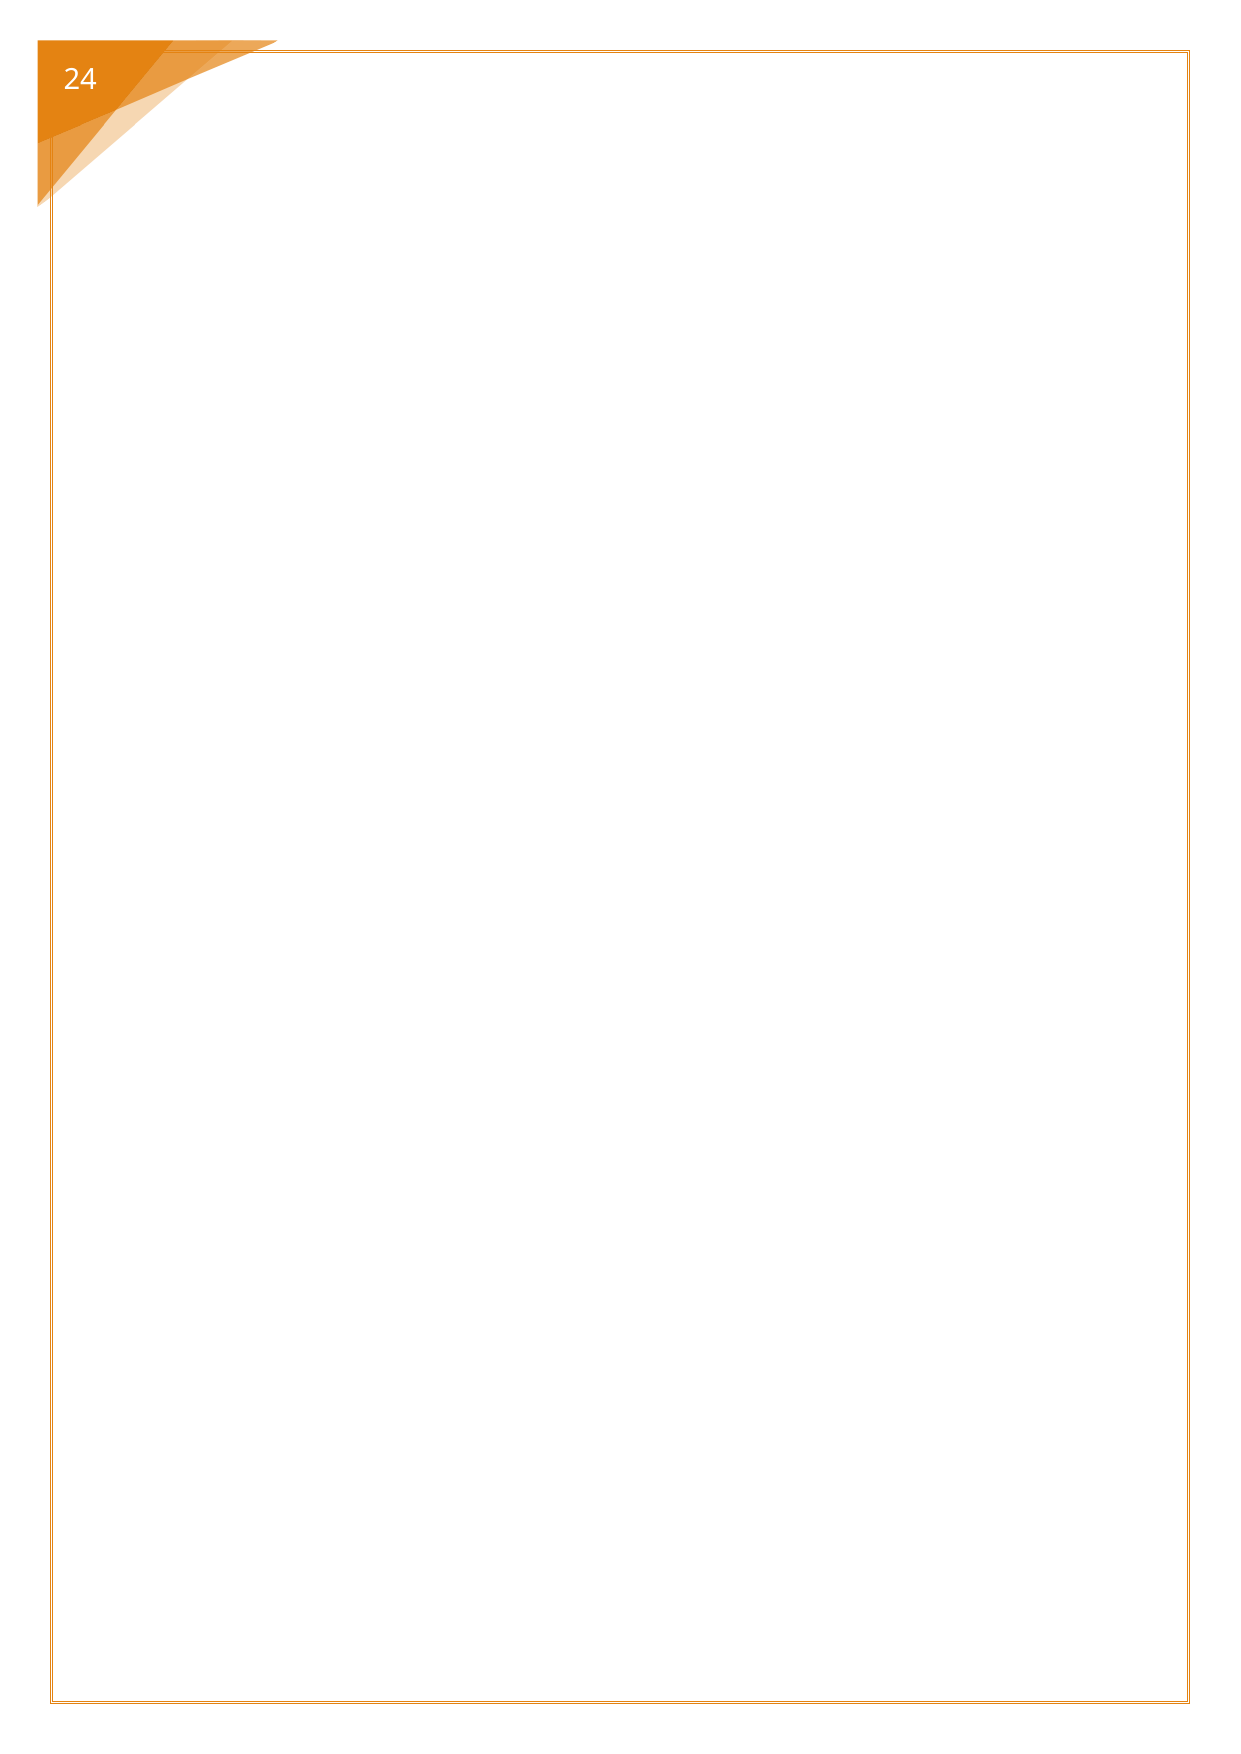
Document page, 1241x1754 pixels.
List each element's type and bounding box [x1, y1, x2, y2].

picture [51, 51, 279, 209]
picture [37, 40, 279, 209]
picture [53, 53, 279, 209]
